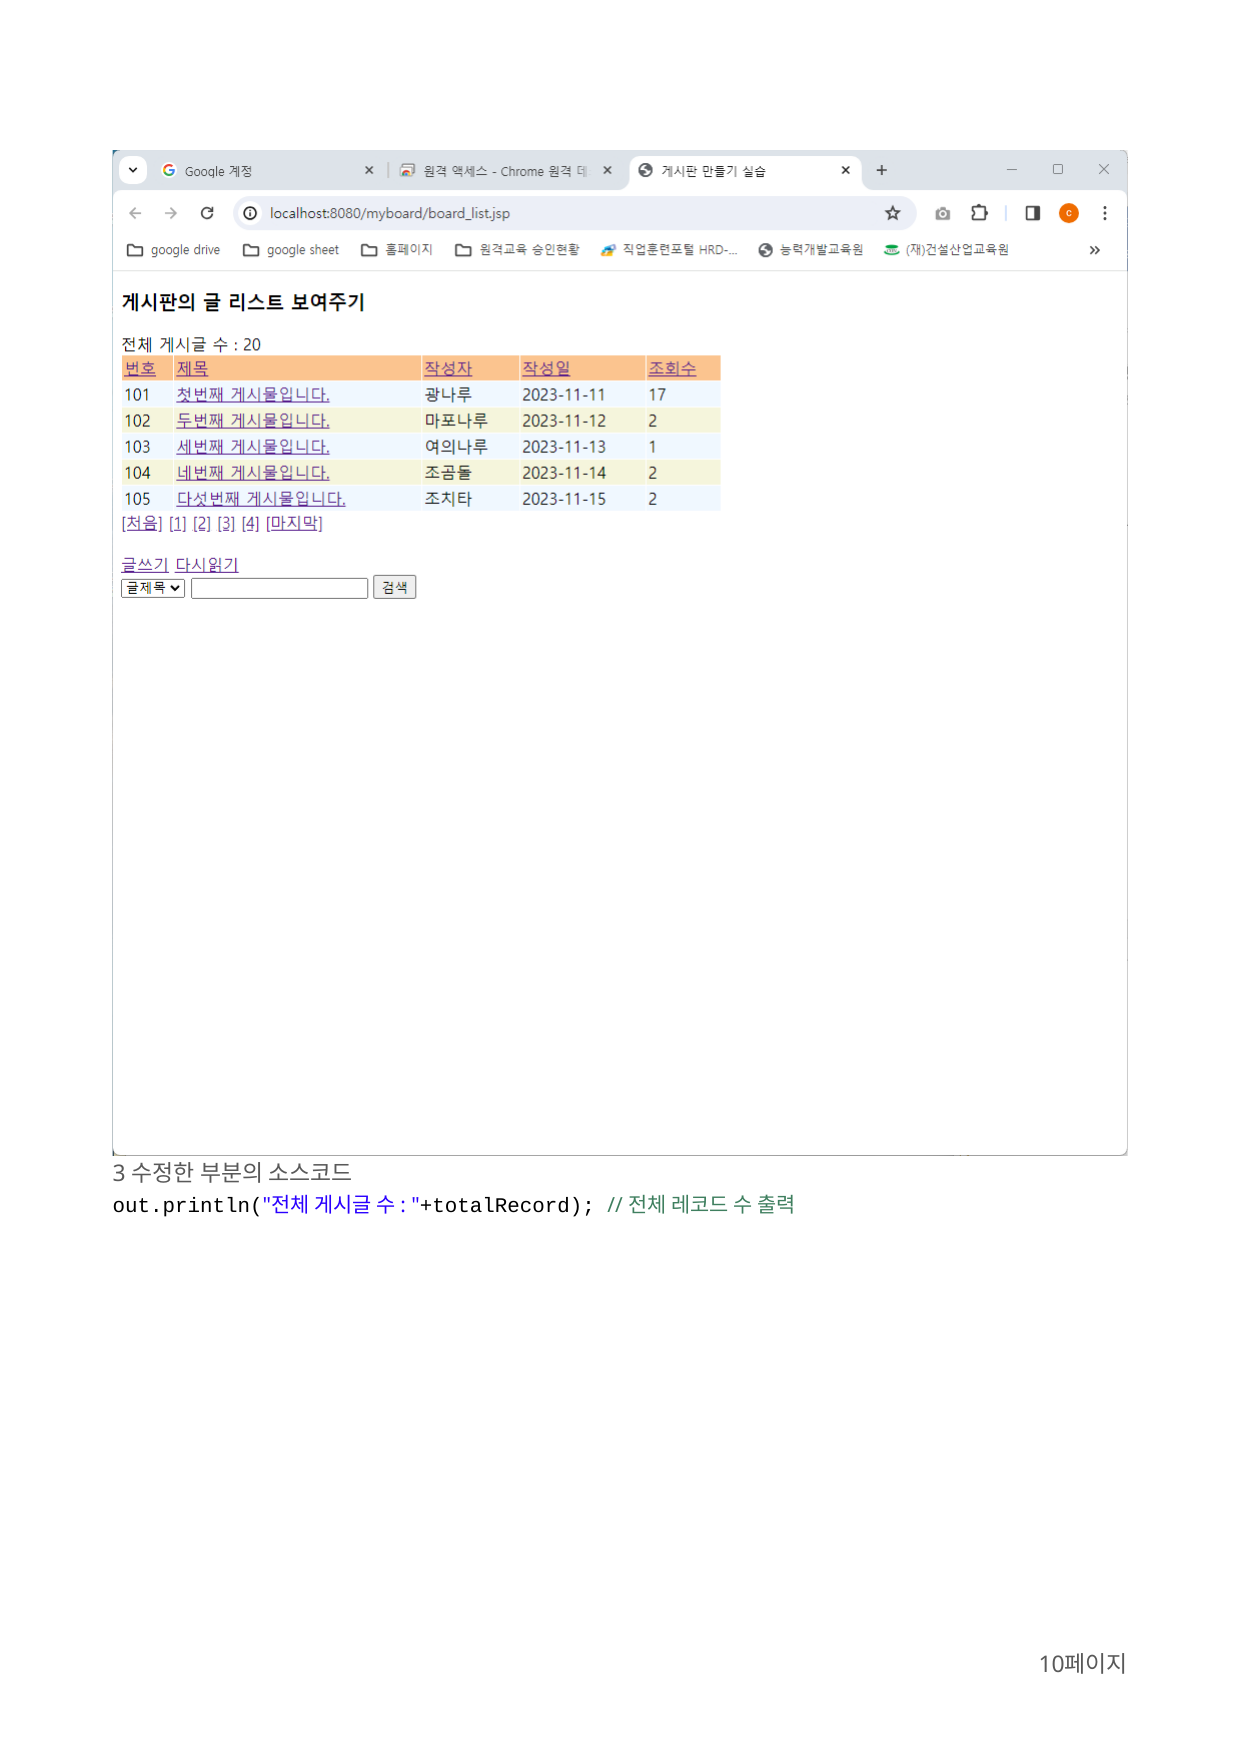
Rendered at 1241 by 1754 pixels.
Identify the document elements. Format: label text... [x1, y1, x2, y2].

picture [112, 150, 1128, 1156]
text 3 수정한 부분의 소스코드 [112, 1156, 1128, 1188]
text out.println("전체 게시글 수 : "+totalRecord); // 전체 레코드 수 출력 [112, 1188, 1128, 1219]
